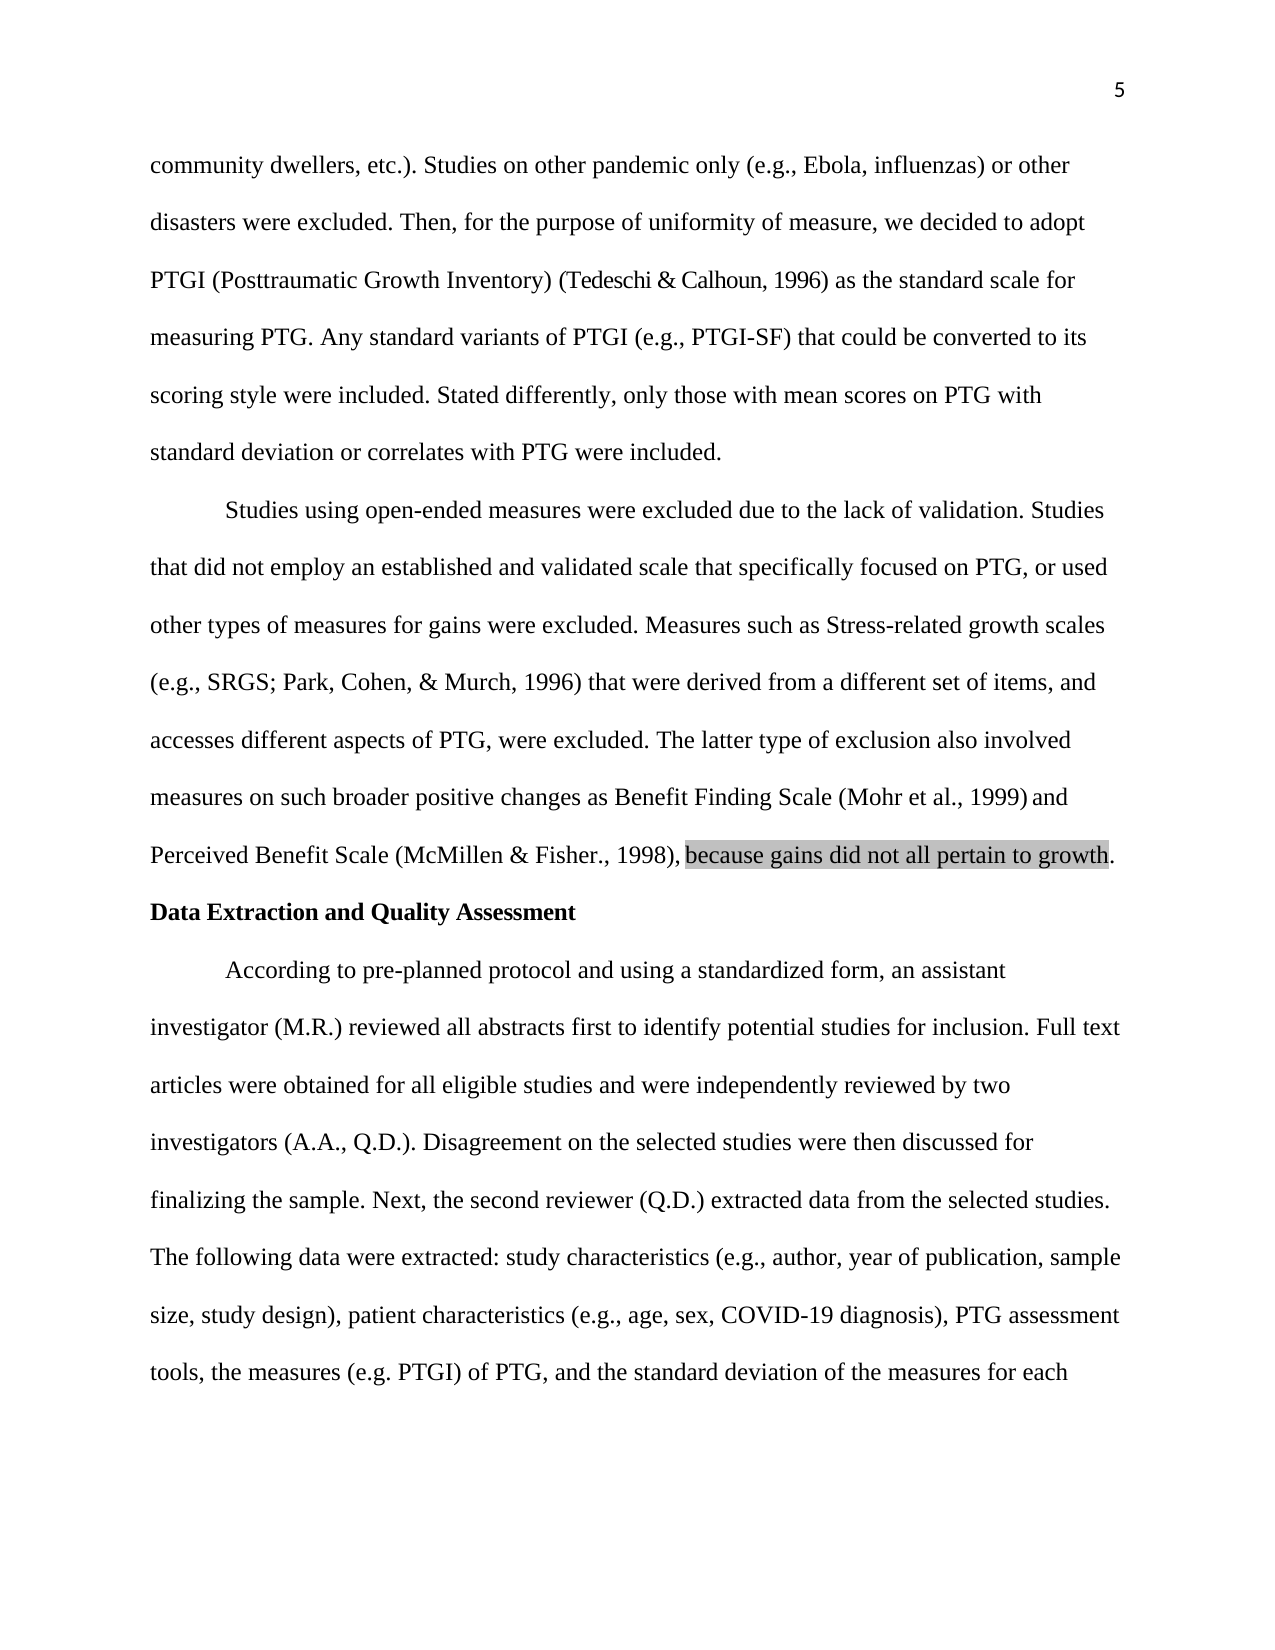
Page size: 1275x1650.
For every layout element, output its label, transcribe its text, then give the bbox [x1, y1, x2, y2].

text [150, 150, 1125, 466]
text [150, 955, 1125, 1386]
text Studies using open-ended measures were excluded due to the lack of validation. Studies that did not employ an established and validated scale that specifically focused on PTG, or used other types of measures for gains were excluded. Measures such as Stress-related growth scales (e.g., SRGS; Park, Cohen, & Murch, 1996) that were derived from a different set of items, and accesses different aspects of PTG, were excluded. The latter type of exclusion also involved measures on such broader positive changes as Benefit Finding Scale (Mohr et al., 1999) and Perceived Benefit Scale (McMillen & Fisher., 1998), because gains did not all pertain to growth. [150, 495, 1125, 869]
text Data Extraction and Quality Assessment [150, 897, 1125, 926]
